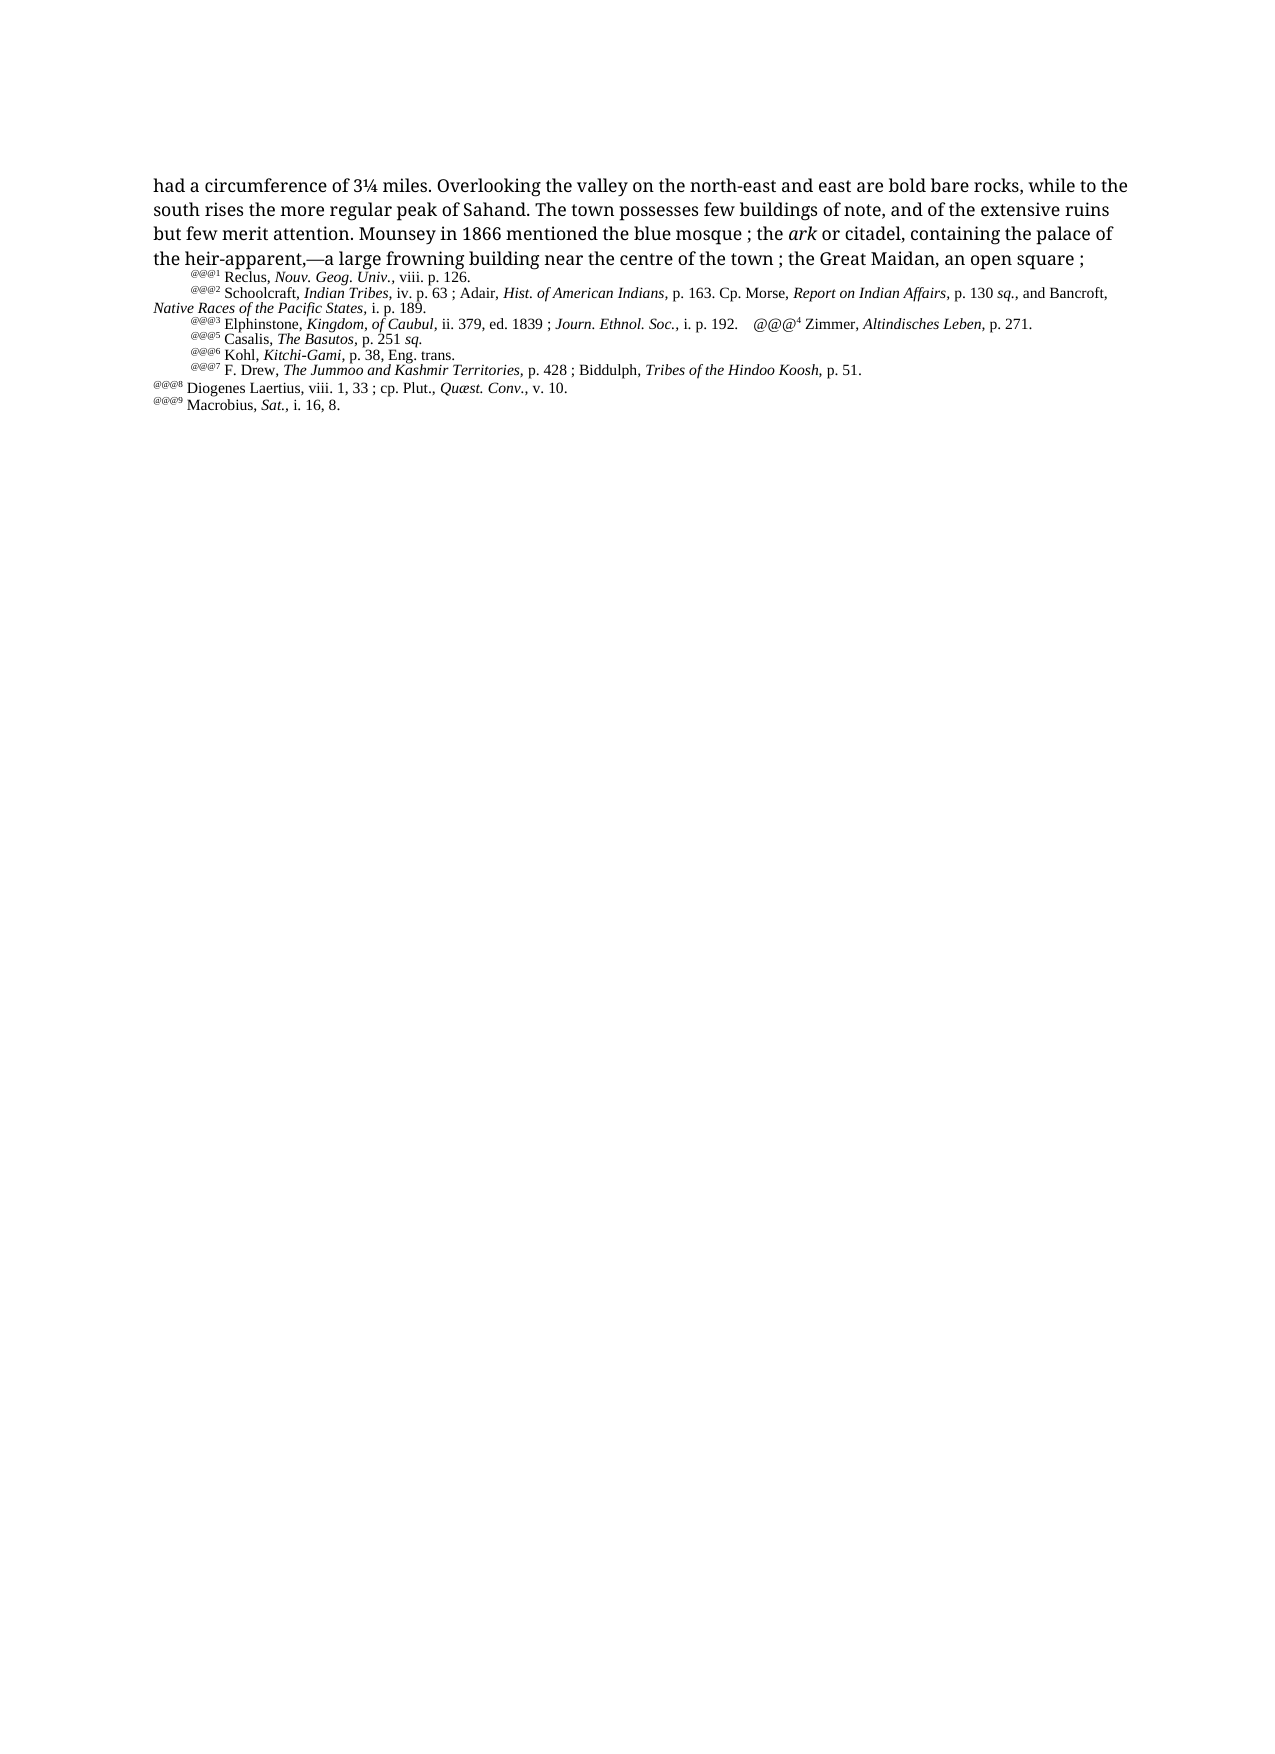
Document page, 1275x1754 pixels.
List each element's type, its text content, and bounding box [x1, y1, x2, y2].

text @@@1 Reclus, Nouv. Geog. Univ., viii. p. 126. [153, 270, 1133, 286]
text @@@2 Schoolcraft, Indian Tribes, iv. p. 63 ; Adair, Hist. of American Indians, p. 163. Cp. Morse, Report on Indian Affairs, p. 130 sq., and Bancroft, Native Races of the Pacific States, i. p. 189. [153, 286, 1133, 317]
text @@@7 F. Drew, The Jummoo and Kashmir Territories, p. 428 ; Biddulph, Tribes of the Hindoo Koosh, p. 51. [153, 363, 1133, 379]
text @@@9 Macrobius, Sat., i. 16, 8. [153, 397, 1133, 413]
text @@@3 Elphinstone, Kingdom, of Caubul, ii. 379, ed. 1839 ; Journ. Ethnol. Soc., i. p. 192. @@@4 Zimmer, Altindisches Leben, p. 271. [153, 317, 1133, 332]
text @@@6 Kohl, Kitchi-Gami, p. 38, Eng. trans. [153, 348, 1133, 363]
text @@@8 Diogenes Laertius, viii. 1, 33 ; cp. Plut., Quæst. Conv., v. 10. [153, 379, 1133, 397]
text @@@5 Casalis, The Basutos, p. 251 sq. [153, 332, 1133, 348]
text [153, 173, 1133, 270]
